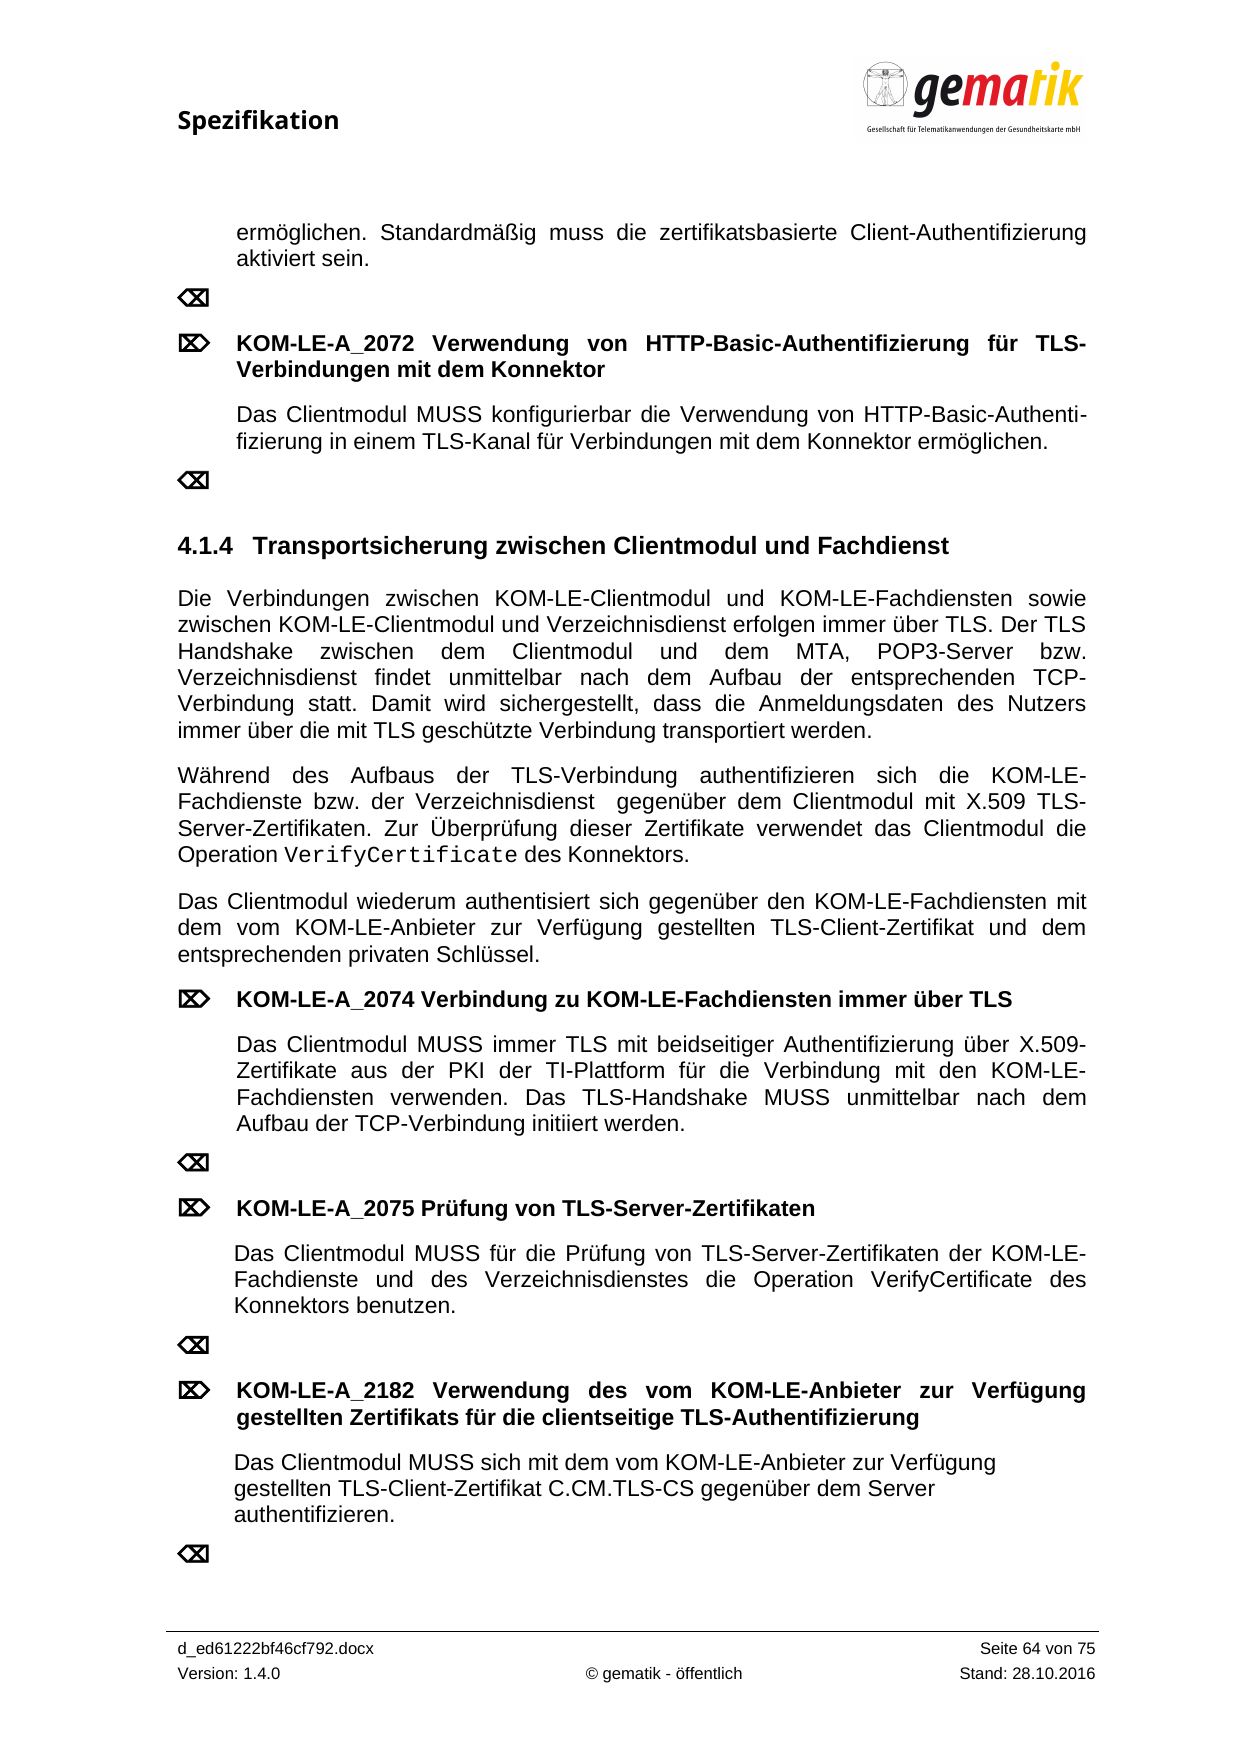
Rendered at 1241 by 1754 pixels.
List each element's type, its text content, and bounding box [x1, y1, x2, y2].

text KOM-LE-A_2072 Verwendung von HTTP-Basic-Authentifizierung für TLS-Verbindungen mit dem Konnektor [177, 330, 1087, 383]
text Die Verbindungen zwischen KOM-LE-Clientmodul und KOM-LE-Fachdiensten sowie zwischen KOM-LE-Clientmodul und Verzeichnisdienst erfolgen immer über TLS. Der TLS Handshake zwischen dem Clientmodul und dem MTA, POP3-Server bzw. Verzeichnisdienst findet unmittelbar nach dem Aufbau der entsprechenden TCP-Verbindung statt. Damit wird sichergestellt, dass die Anmeldungsdaten des Nutzers immer über die mit TLS geschützte Verbindung transportiert werden. [177, 585, 1087, 743]
text Das Clientmodul MUSS immer TLS mit beidseitiger Authentifizierung über X.509-Zertifikate aus der PKI der TI-Plattform für die Verbindung mit den KOM-LE-Fachdiensten verwenden. Das TLS-Handshake MUSS unmittelbar nach dem Aufbau der TCP-Verbindung initiiert werden. [236, 1031, 1087, 1136]
text Das Clientmodul wiederum authentisiert sich gegenüber den KOM-LE-Fachdiensten mit dem vom KOM-LE-Anbieter zur Verfügung gestellten TLS-Client-Zertifikat und dem entsprechenden privaten Schlüssel. [177, 888, 1087, 967]
subtitle Transportsicherung zwischen Clientmodul und Fachdienst [177, 531, 1087, 560]
text Das Clientmodul MUSS sich mit dem vom KOM-LE-Anbieter zur Verfügung gestellten TLS-Client-Zertifikat C.CM.TLS-CS gegenüber dem Server authentifizieren. [233, 1448, 1087, 1528]
text Das Clientmodul MUSS konfigurierbar die Verwendung von HTTP-Basic-Authentifizierung in einem TLS-Kanal für Verbindungen mit dem Konnektor ermöglichen. [236, 401, 1087, 454]
text KOM-LE-A_2182 Verwendung des vom KOM-LE-Anbieter zur Verfügung gestellten Zertifikats für die clientseitige TLS-Authentifizierung [177, 1377, 1087, 1430]
text Während des Aufbaus der TLS-Verbindung authentifizieren sich die KOM-LE-Fachdienste bzw. der Verzeichnisdienst gegenüber dem Clientmodul mit X.509 TLS-Server-Zertifikaten. Zur Überprüfung dieser Zertifikate verwendet das Clientmodul die Operation VerifyCertificate des Konnektors. [177, 762, 1087, 869]
text KOM-LE-A_2074 Verbindung zu KOM-LE-Fachdiensten immer über TLS [177, 986, 1087, 1012]
text Das Clientmodul MUSS für die Prüfung von TLS-Server-Zertifikaten der KOM-LE-Fachdienste und des Verzeichnisdienstes die Operation VerifyCertificate des Konnektors benutzen. [233, 1240, 1087, 1319]
text KOM-LE-A_2075 Prüfung von TLS-Server-Zertifikaten [177, 1194, 1087, 1221]
picture [854, 56, 1086, 143]
